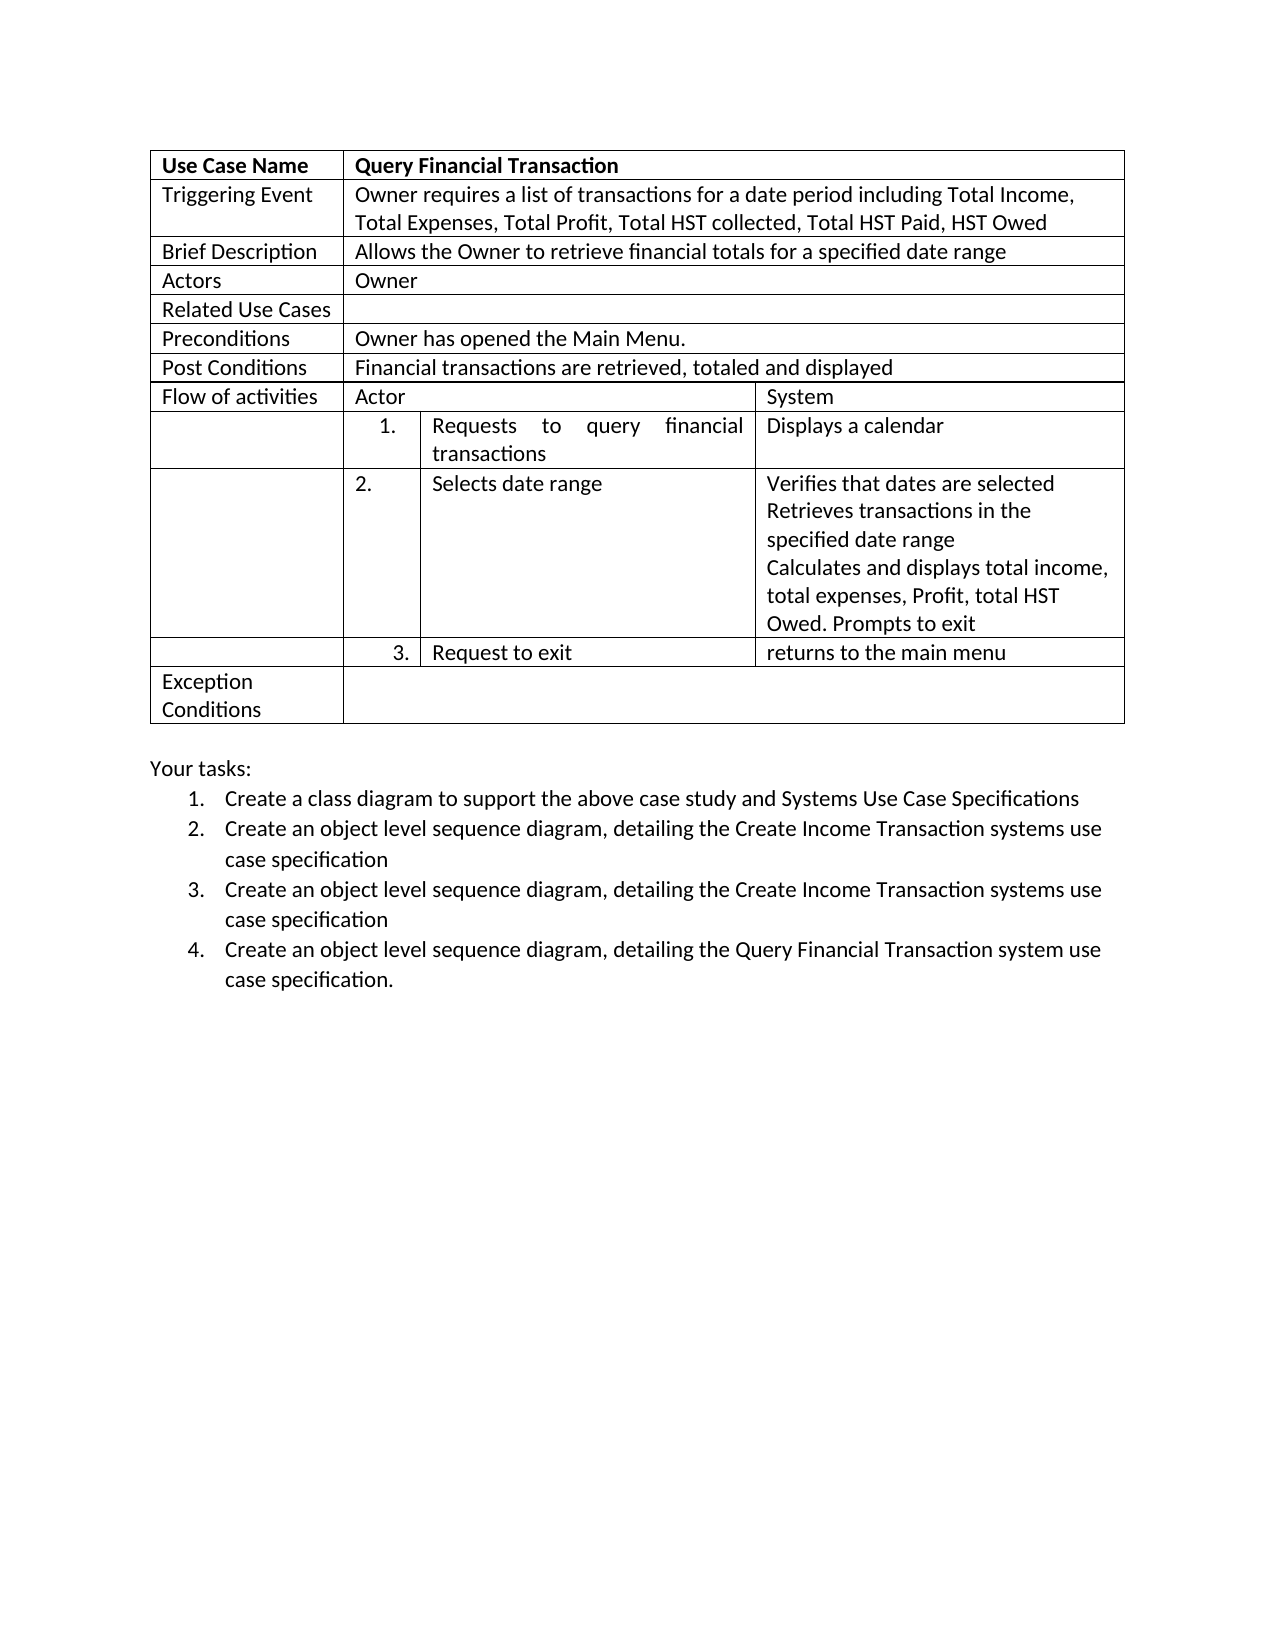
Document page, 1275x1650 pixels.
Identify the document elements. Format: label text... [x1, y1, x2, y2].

table_cell Selects date range [421, 469, 755, 637]
table_cell Verifies that dates are selected Retrieves transactions in the specified date range Calculates and displays total income, total expenses, Profit, total HST Owed. Prompts to exit [756, 469, 1124, 637]
table_cell Displays a calendar [756, 412, 1124, 468]
table_cell [151, 412, 343, 468]
list Create an object level sequence diagram, detailing the Create Income Transaction systems use case specification [187, 875, 1125, 933]
table_cell Related Use Cases [151, 295, 343, 323]
table_cell Post Conditions [151, 354, 343, 381]
table_cell [151, 638, 343, 666]
table_cell [151, 469, 343, 637]
table_cell Preconditions [151, 324, 343, 352]
table_cell Owner has opened the Main Menu. [344, 324, 1124, 352]
list Create an object level sequence diagram, detailing the Query Financial Transaction system use case specification. [187, 935, 1125, 994]
table_cell [344, 295, 1124, 323]
table_cell Allows the Owner to retrieve financial totals for a specified date range [344, 237, 1124, 265]
table_header Query Financial Transaction [344, 151, 1124, 179]
table_cell Actors [151, 266, 343, 294]
list Create a class diagram to support the above case study and Systems Use Case Specifications [187, 784, 1125, 812]
table_cell Owner requires a list of transactions for a date period including Total Income, Total Expenses, Total Profit, Total HST collected, Total HST Paid, HST Owed [344, 180, 1124, 236]
table_cell System [756, 383, 1124, 411]
list Your tasks: [150, 754, 1125, 782]
list Create an object level sequence diagram, detailing the Create Income Transaction systems use case specification [187, 814, 1125, 873]
table_cell 3. [344, 638, 420, 666]
table_cell Brief Description [151, 237, 343, 265]
table_cell Actor [344, 383, 755, 411]
table_cell returns to the main menu [756, 638, 1124, 666]
table_cell 1. [344, 412, 420, 468]
table_cell [344, 667, 1124, 723]
table_cell Flow of activities [151, 383, 343, 411]
table_cell Requests to query financial transactions [421, 412, 755, 468]
table_cell Exception Conditions [151, 667, 343, 723]
table_header Use Case Name [151, 151, 343, 179]
table_cell Request to exit [421, 638, 755, 666]
table_cell Triggering Event [151, 180, 343, 236]
table_cell Owner [344, 266, 1124, 294]
table_cell Financial transactions are retrieved, totaled and displayed [344, 354, 1124, 381]
table_cell 2. [344, 469, 420, 637]
